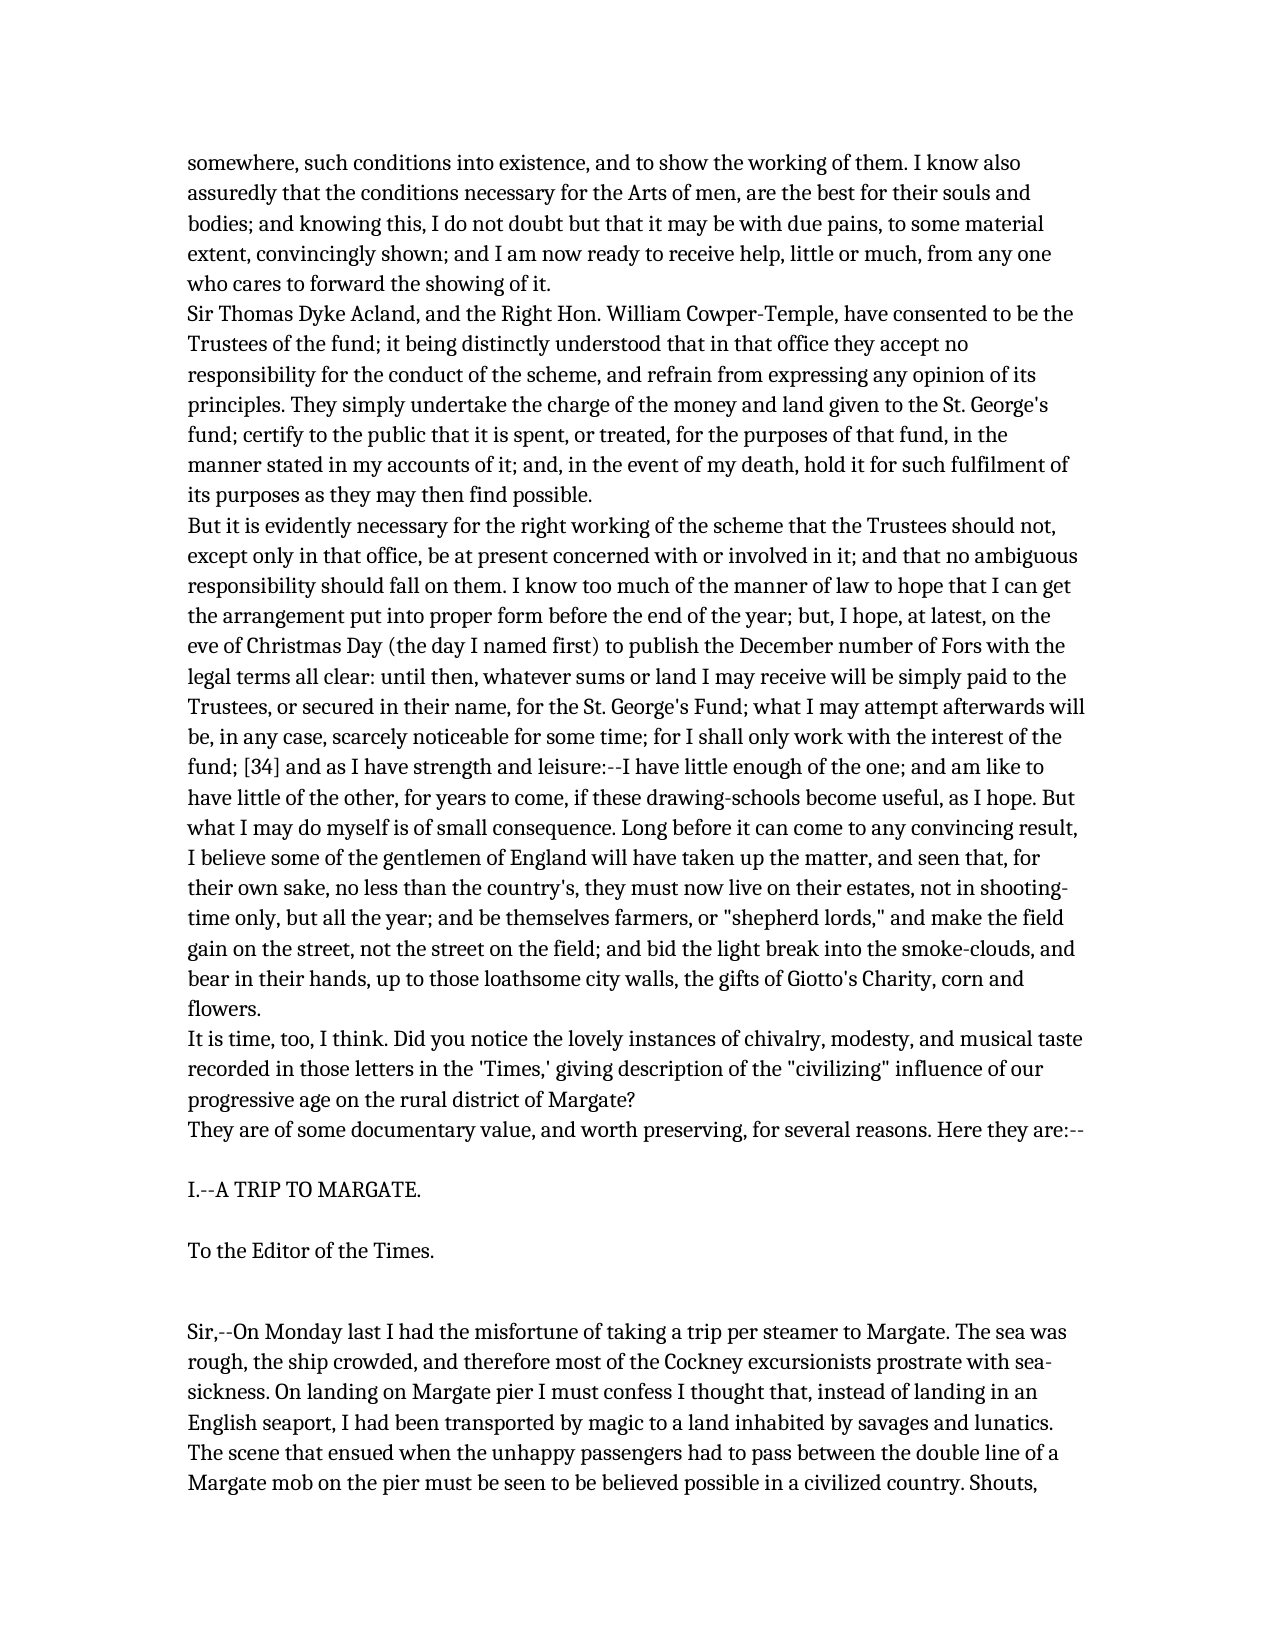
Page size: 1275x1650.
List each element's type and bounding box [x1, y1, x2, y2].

text [187, 150, 1087, 1294]
text [187, 1319, 1087, 1496]
